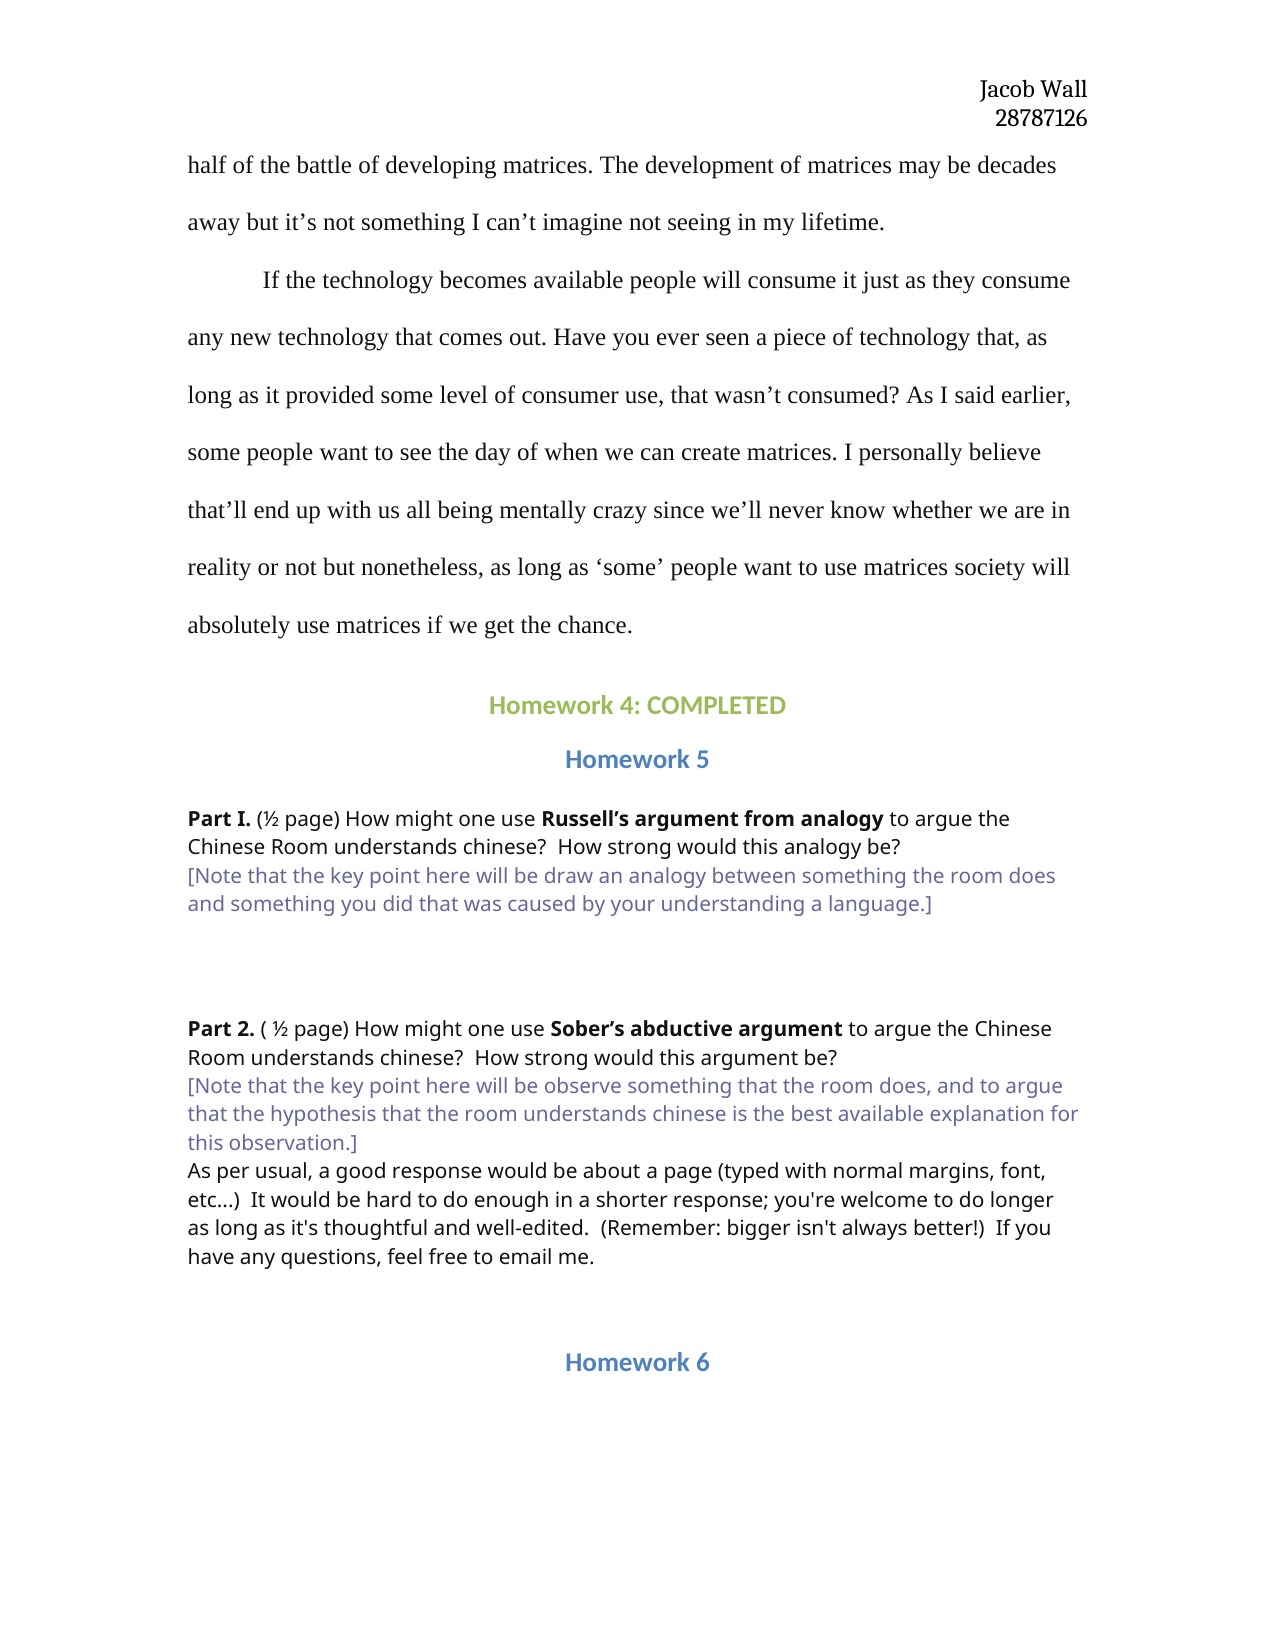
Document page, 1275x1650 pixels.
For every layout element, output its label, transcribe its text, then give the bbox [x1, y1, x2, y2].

text As per usual, a good response would be about a page (typed with normal margins, font, etc...) It would be hard to do enough in a shorter response; you're welcome to do longer as long as it's thoughtful and well-edited. (Remember: bigger isn't always better!) If you have any questions, feel free to email me. [187, 1156, 1087, 1270]
text [Note that the key point here will be draw an analogy between something the room does and something you did that was caused by your understanding a language.] [187, 861, 1087, 918]
text Part 2. ( ½ page) How might one use Sober’s abductive argument to argue the Chinese Room understands chinese? How strong would this argument be? [187, 1014, 1087, 1071]
text [Note that the key point here will be observe something that the room does, and to argue that the hypothesis that the room understands chinese is the best available explanation for this observation.] [187, 1071, 1087, 1156]
text Part I. (½ page) How might one use Russell’s argument from analogy to argue the Chinese Room understands chinese? How strong would this analogy be? [187, 804, 1087, 861]
subtitle Homework 4: COMPLETED [187, 688, 1087, 721]
subtitle Homework 6 [187, 1345, 1087, 1378]
subtitle Homework 5 [187, 742, 1087, 775]
text If the technology becomes available people will consume it just as they consume any new technology that comes out. Have you ever seen a piece of technology that, as long as it provided some level of consumer use, that wasn’t consumed? As I said earlier, some people want to see the day of when we can create matrices. I personally believe that’ll end up with us all being mentally crazy since we’ll never know whether we are in reality or not but nonetheless, as long as ‘some’ people want to use matrices society will absolutely use matrices if we get the chance. [187, 265, 1087, 639]
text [187, 150, 1087, 236]
